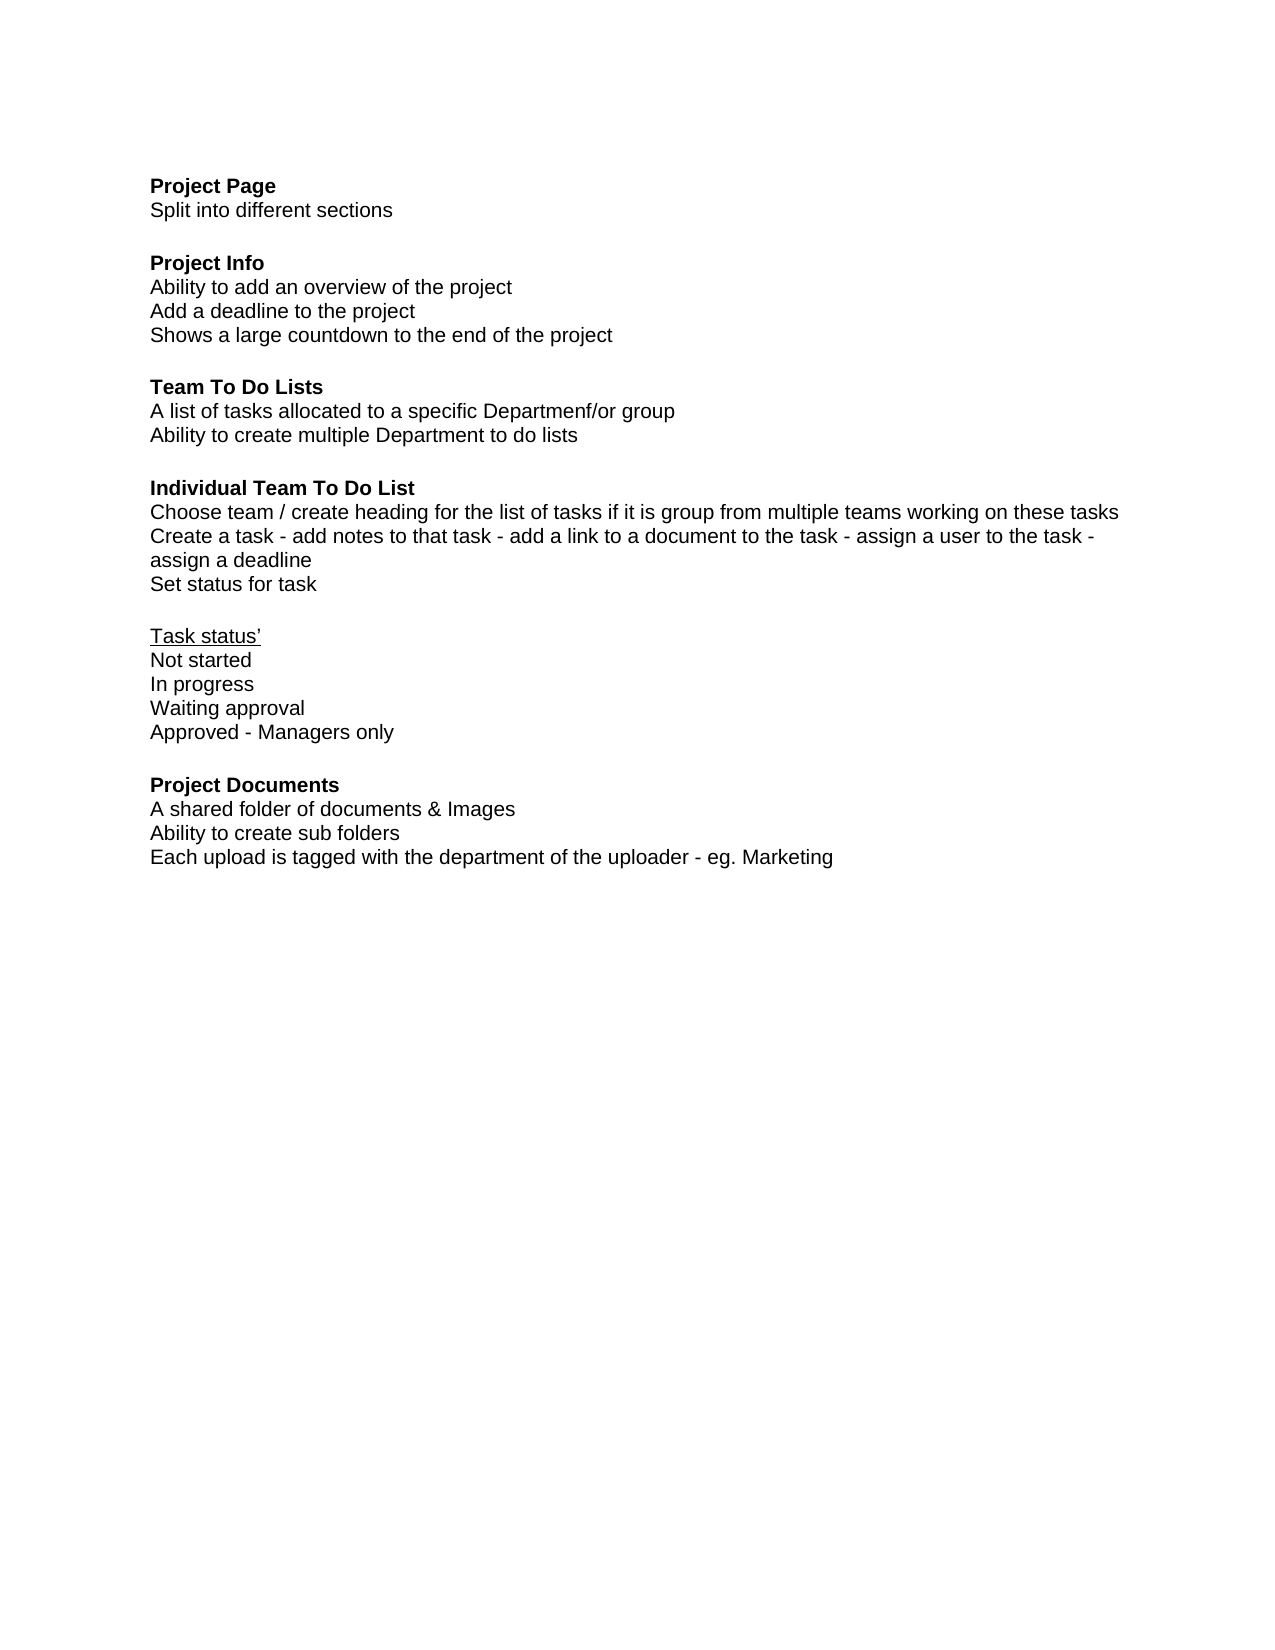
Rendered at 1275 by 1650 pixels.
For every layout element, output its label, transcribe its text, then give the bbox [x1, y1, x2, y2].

text Task status’ [150, 624, 1125, 648]
text Choose team / create heading for the list of tasks if it is group from multiple teams working on these tasks [150, 500, 1125, 524]
text Approved - Managers only [150, 720, 1125, 744]
text Shows a large countdown to the end of the project [150, 322, 1125, 346]
text Ability to create multiple Department to do lists [150, 423, 1125, 447]
text Waiting approval [150, 696, 1125, 720]
text Project Page [150, 174, 1125, 198]
text Add a deadline to the project [150, 298, 1125, 322]
text Project Documents [150, 773, 1125, 797]
text A shared folder of documents & Images [150, 797, 1125, 821]
text Ability to add an overview of the project [150, 274, 1125, 298]
text Individual Team To Do List [150, 476, 1125, 500]
text Each upload is tagged with the department of the uploader - eg. Marketing [150, 845, 1125, 869]
text Project Info [150, 251, 1125, 274]
text Create a task - add notes to that task - add a link to a document to the task - assign a user to the task - assign a deadline [150, 524, 1125, 572]
text Team To Do Lists [150, 375, 1125, 399]
text In progress [150, 672, 1125, 696]
text Ability to create sub folders [150, 821, 1125, 845]
text Set status for task [150, 572, 1125, 596]
text A list of tasks allocated to a specific Departmenf/or group [150, 399, 1125, 423]
text Split into different sections [150, 198, 1125, 222]
text Not started [150, 648, 1125, 672]
